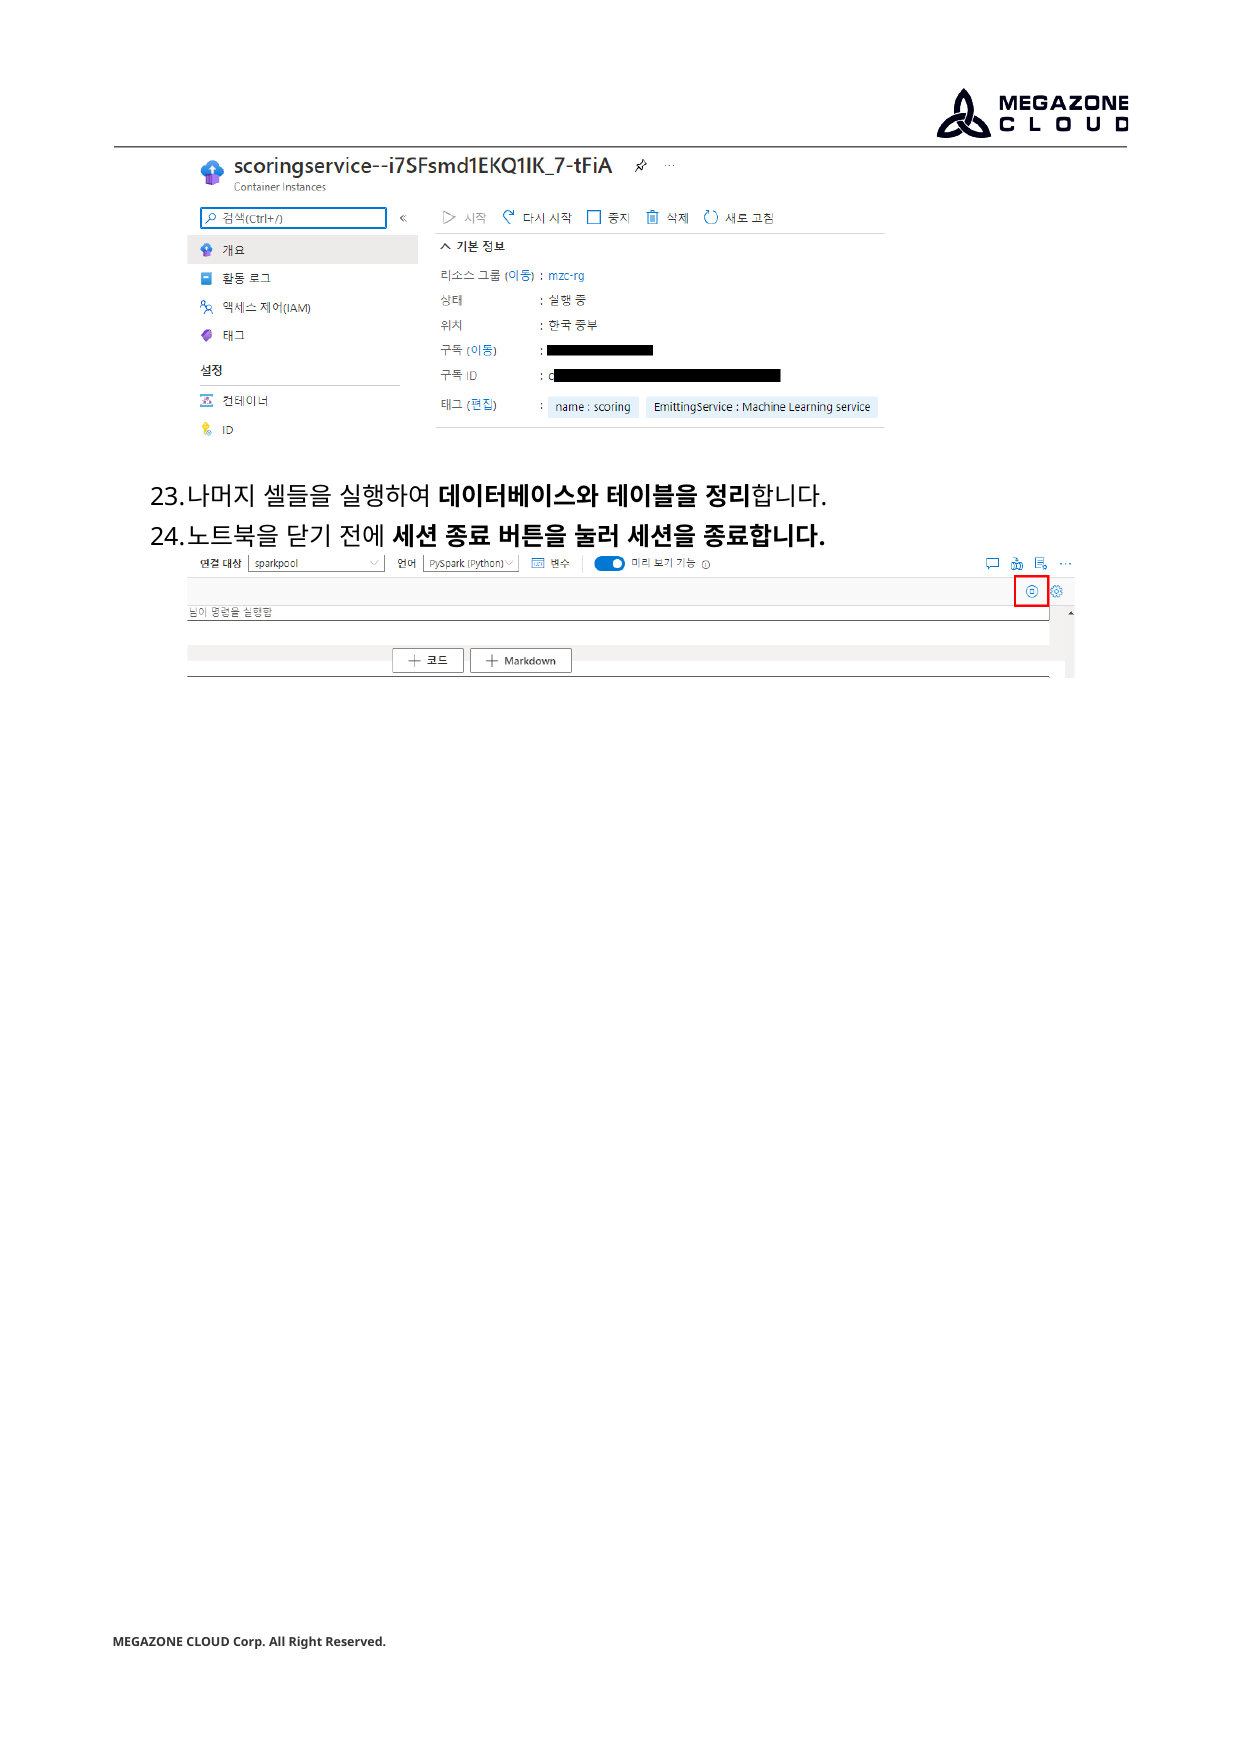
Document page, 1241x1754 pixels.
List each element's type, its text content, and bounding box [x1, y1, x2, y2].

picture [187, 555, 1075, 678]
picture [187, 150, 885, 438]
picture [936, 88, 1129, 138]
list 나머지 셀들을 실행하여 데이터베이스와 테이블을 정리합니다. [150, 477, 1128, 513]
list 노트북을 닫기 전에 세션 종료 버튼을 눌러 세션을 종료합니다. [150, 516, 1128, 552]
